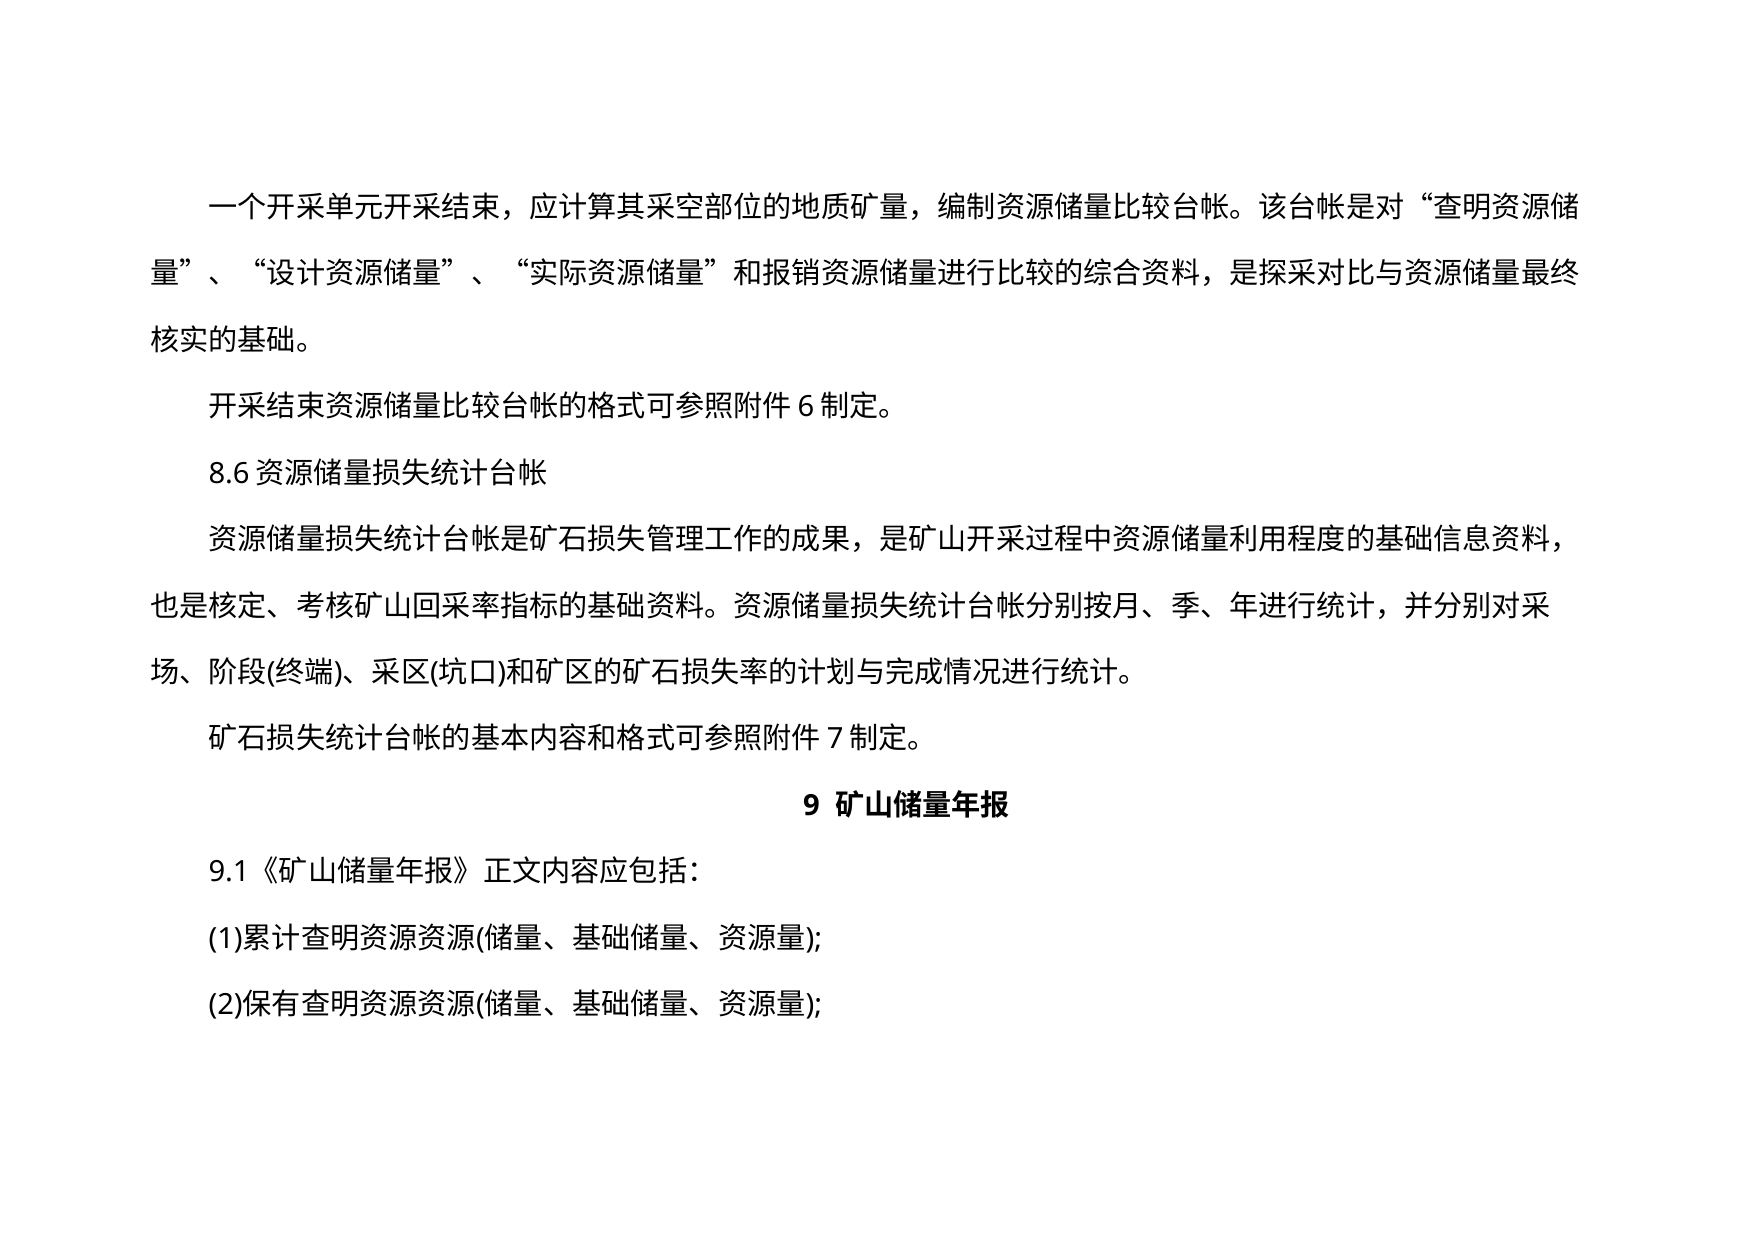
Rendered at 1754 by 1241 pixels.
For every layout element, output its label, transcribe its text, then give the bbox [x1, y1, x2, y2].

text (2)保有查明资源资源(储量、基础储量、资源量); [150, 969, 1604, 1035]
text 8.6资源储量损失统计台帐 [150, 437, 1604, 504]
text 开采结束资源储量比较台帐的格式可参照附件6制定。 [150, 371, 1604, 437]
text 9 矿山储量年报 [150, 769, 1604, 836]
text 一个开采单元开采结束，应计算其采空部位的地质矿量，编制资源储量比较台帐。该台帐是对“查明资源储量”、“设计资源储量”、“实际资源储量”和报销资源储量进行比较的综合资料，是探采对比与资源储量最终核实的基础。 [150, 171, 1604, 371]
text 资源储量损失统计台帐是矿石损失管理工作的成果，是矿山开采过程中资源储量利用程度的基础信息资料，也是核定、考核矿山回采率指标的基础资料。资源储量损失统计台帐分别按月、季、年进行统计，并分别对采场、阶段(终端)、采区(坑口)和矿区的矿石损失率的计划与完成情况进行统计。 [150, 504, 1604, 703]
text 矿石损失统计台帐的基本内容和格式可参照附件7制定。 [150, 703, 1604, 769]
text 9.1《矿山储量年报》正文内容应包括： [150, 836, 1604, 902]
text (1)累计查明资源资源(储量、基础储量、资源量); [150, 902, 1604, 969]
